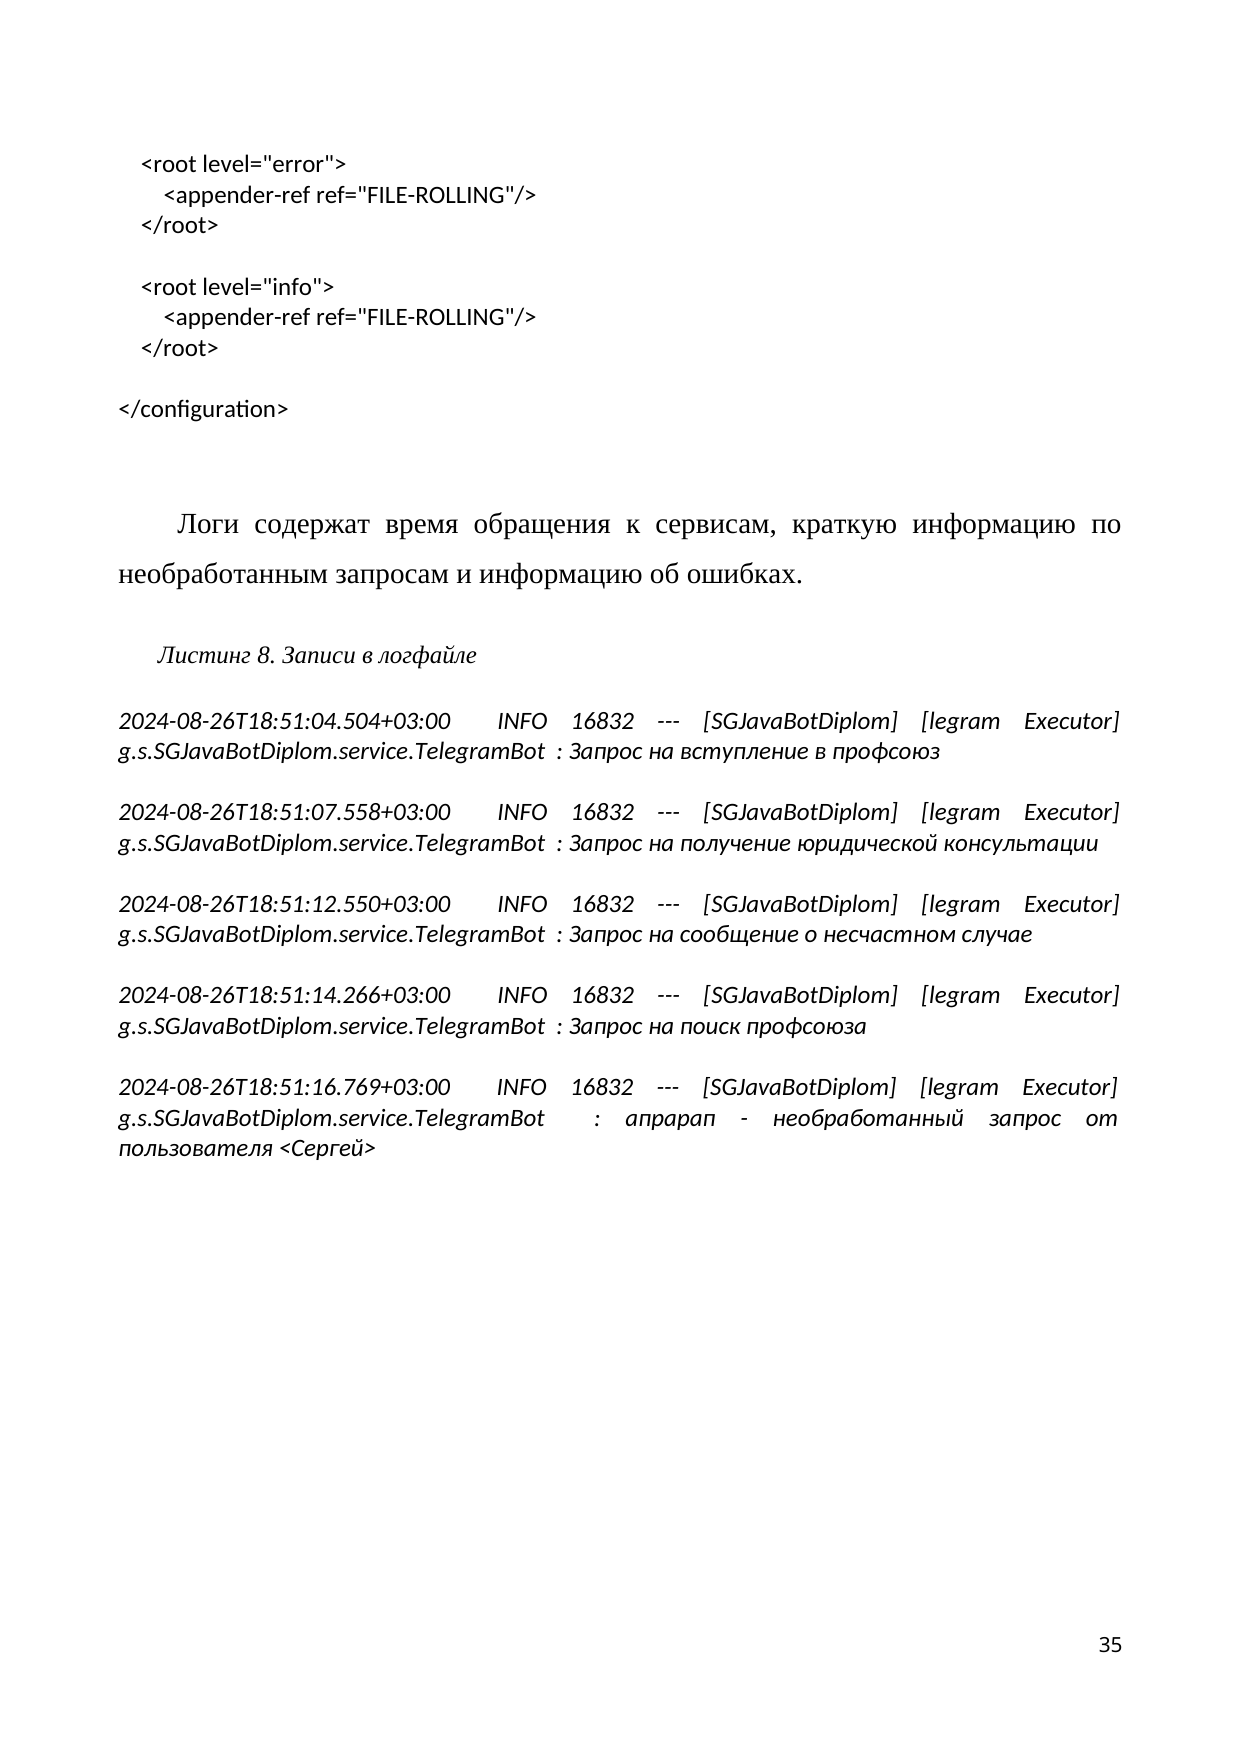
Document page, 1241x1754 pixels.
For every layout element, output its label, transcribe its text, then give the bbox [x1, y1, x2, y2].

text 2024-08-26T18:51:16.769+03:00 INFO 16832 --- [SGJavaBotDiplom] [legram Executor] g.s.SGJavaBotDiplom.service.TelegramBot : апрарап - необработанный запрос от пользователя <Сергей> [118, 1071, 1122, 1163]
text <appender-ref ref="FILE-ROLLING"/> [118, 179, 1122, 209]
text 2024-08-26T18:51:07.558+03:00 INFO 16832 --- [SGJavaBotDiplom] [legram Executor] g.s.SGJavaBotDiplom.service.TelegramBot : Запрос на получение юридической консультации [118, 797, 1122, 858]
text 2024-08-26T18:51:04.504+03:00 INFO 16832 --- [SGJavaBotDiplom] [legram Executor] g.s.SGJavaBotDiplom.service.TelegramBot : Запрос на вступление в профсоюз [118, 705, 1122, 766]
text <appender-ref ref="FILE-ROLLING"/> [118, 301, 1122, 332]
text Листинг 8. Записи в логфайле [118, 640, 1122, 669]
text <root level="info"> [118, 271, 1122, 301]
text 2024-08-26T18:51:14.266+03:00 INFO 16832 --- [SGJavaBotDiplom] [legram Executor] g.s.SGJavaBotDiplom.service.TelegramBot : Запрос на поиск профсоюза [118, 980, 1122, 1041]
text </configuration> [118, 393, 1122, 423]
text 2024-08-26T18:51:12.550+03:00 INFO 16832 --- [SGJavaBotDiplom] [legram Executor] g.s.SGJavaBotDiplom.service.TelegramBot : Запрос на сообщение о несчастном случае [118, 888, 1122, 949]
text <root level="error"> [118, 148, 1122, 179]
text Логи содержат время обращения к сервисам, краткую информацию по необработанным запросам и информацию об ошибках. [118, 506, 1122, 590]
text </root> [118, 332, 1122, 362]
text </root> [118, 209, 1122, 240]
